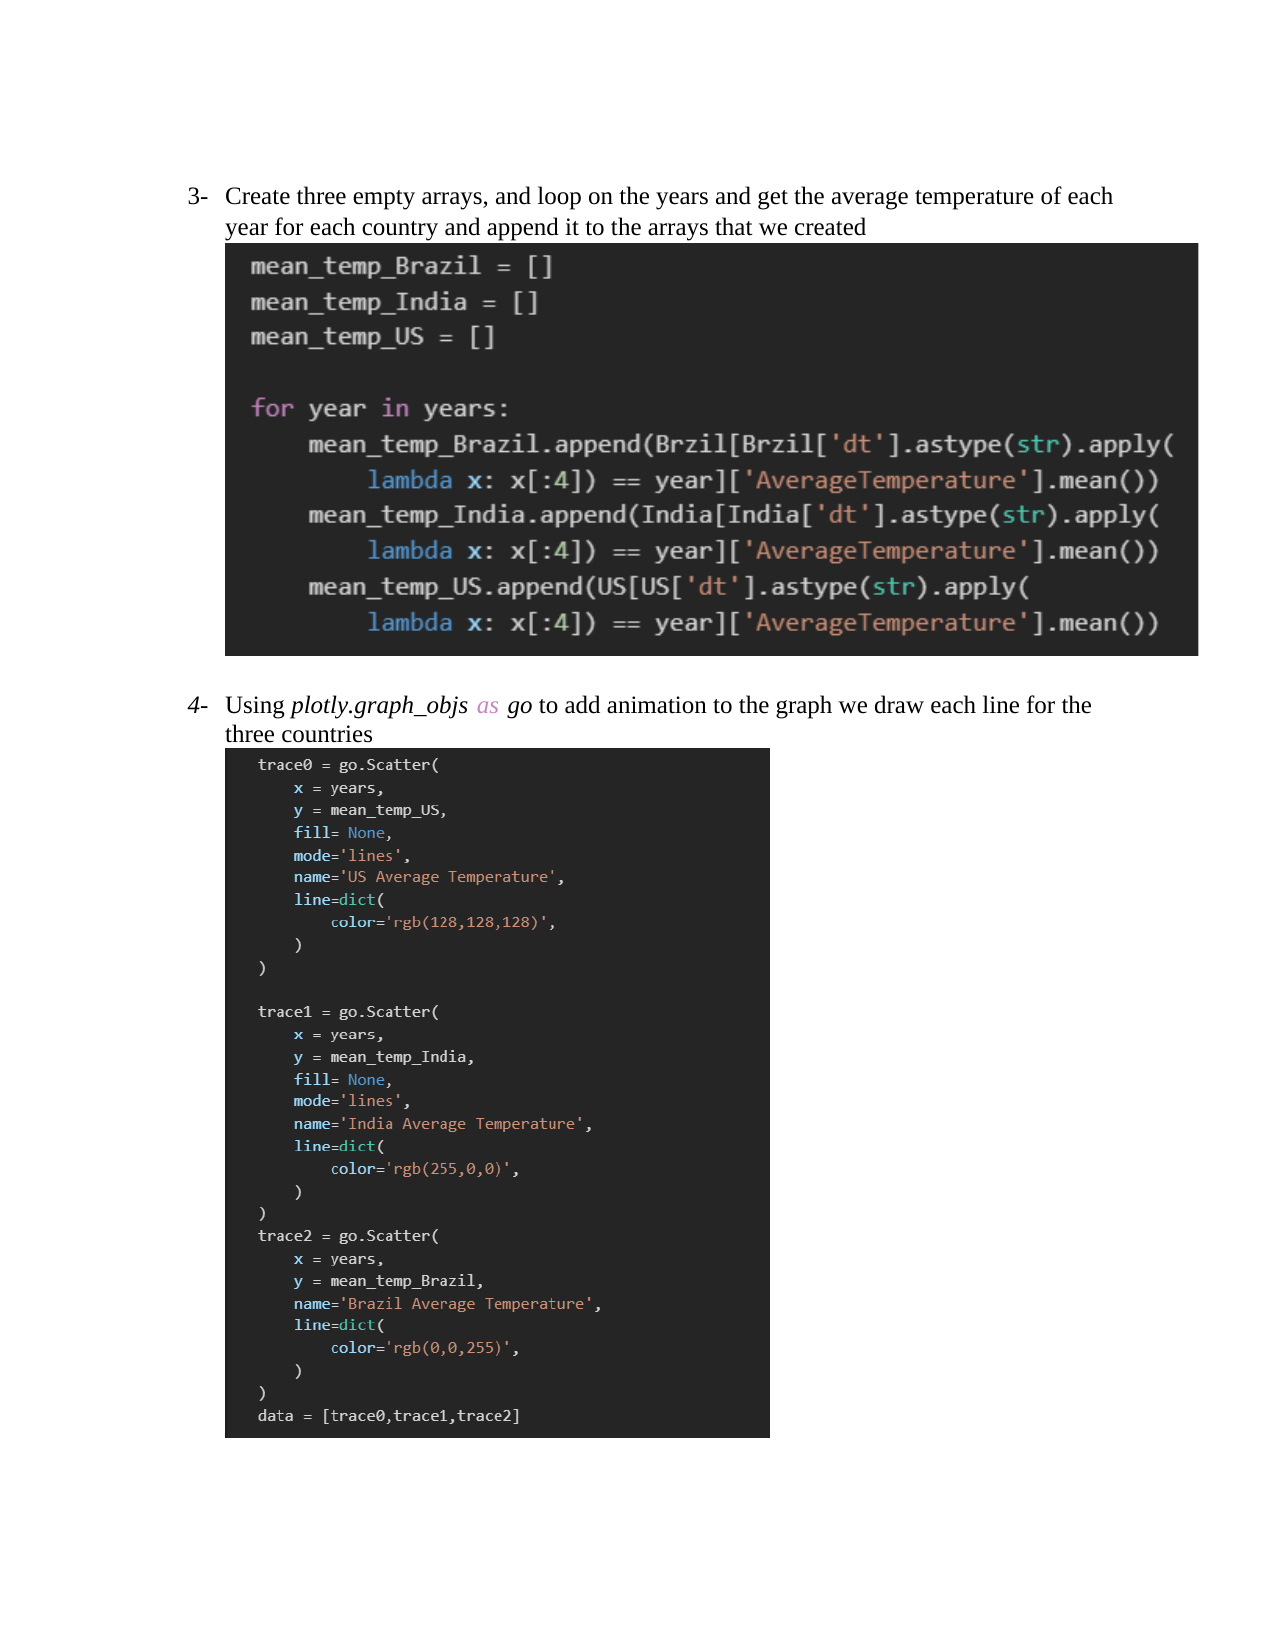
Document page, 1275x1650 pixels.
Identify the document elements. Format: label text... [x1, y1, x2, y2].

picture [225, 748, 770, 1438]
list Using plotly.graph_objs as go to add animation to the graph we draw each line for the three countries [187, 689, 1125, 748]
list Create three empty arrays, and loop on the years and get the average temperature of each year for each country and append it to the arrays that we created [187, 181, 1125, 241]
picture [225, 243, 1199, 656]
